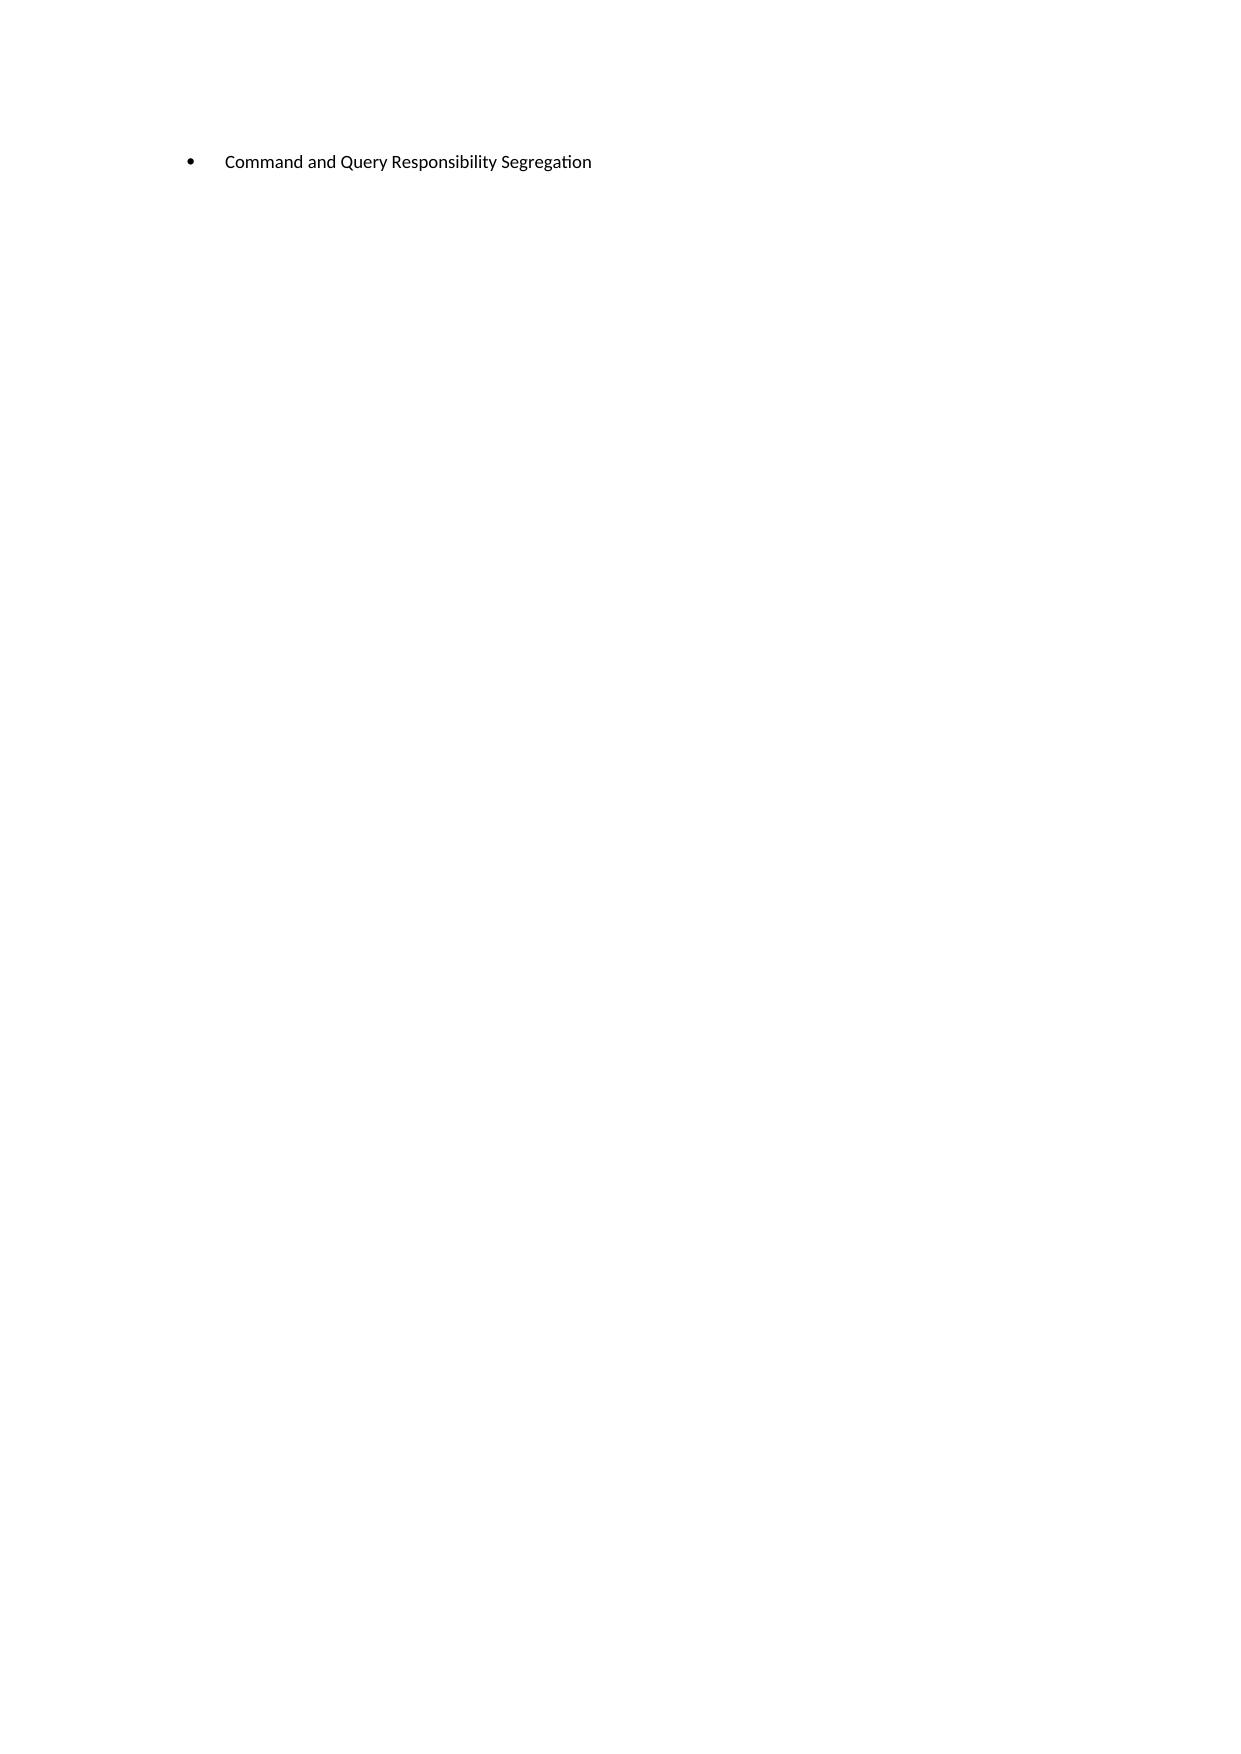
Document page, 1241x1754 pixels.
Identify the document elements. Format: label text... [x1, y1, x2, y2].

list Command and Query Responsibility Segregation [187, 150, 1090, 173]
